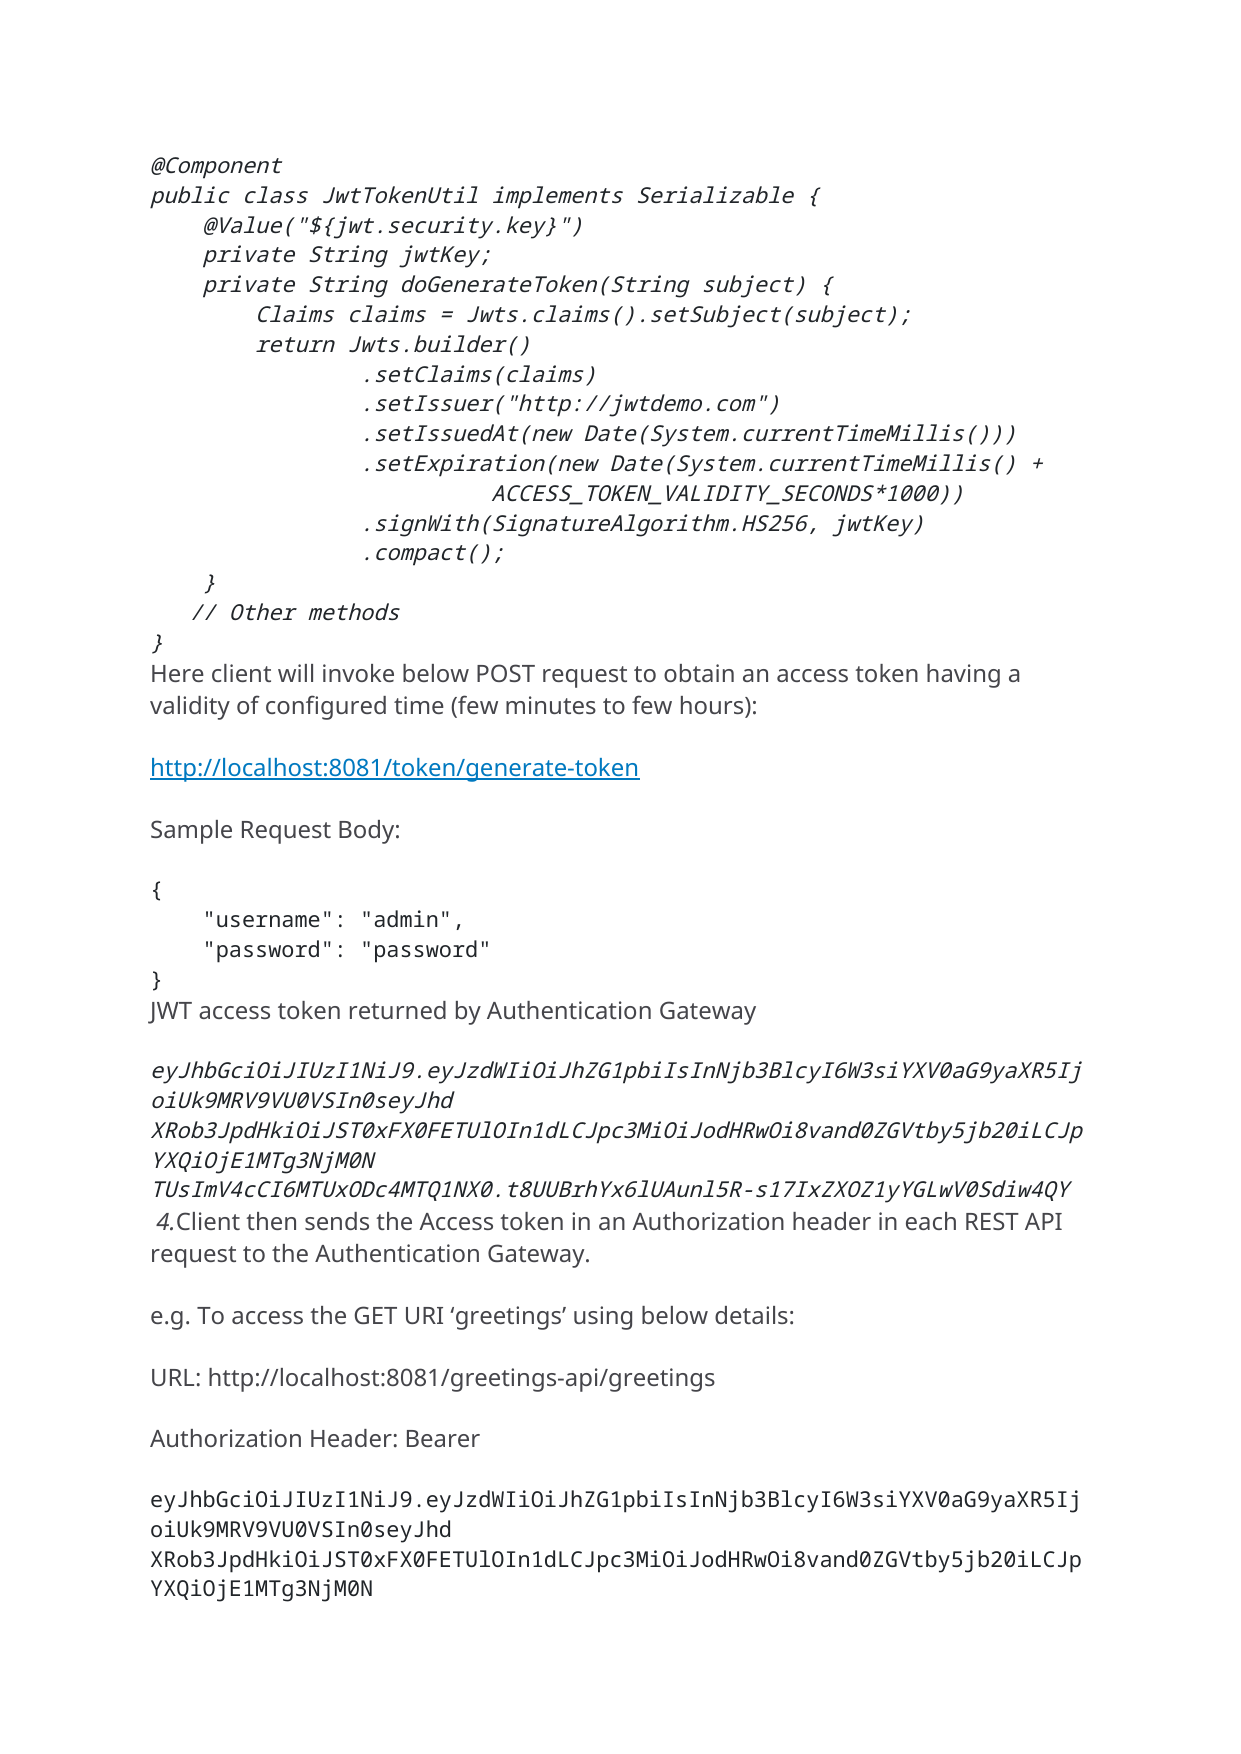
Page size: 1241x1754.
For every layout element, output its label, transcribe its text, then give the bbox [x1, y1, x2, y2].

text .compact(); [150, 537, 1090, 567]
text URL: http://localhost:8081/greetings-api/greetings [150, 1360, 1090, 1393]
text e.g. To access the GET URI ‘greetings’ using below details: [150, 1299, 1090, 1331]
text 4.Client then sends the Access token in an Authorization header in each REST API request to the Authentication Gateway. [150, 1204, 1090, 1269]
text XRob3JpdHkiOiJST0xFX0FETUlOIn1dLCJpc3MiOiJodHRwOi8vand0ZGVtby5jb20iLCJpYXQiOjE1MTg3NjM0N [150, 1115, 1090, 1174]
text Here client will invoke below POST request to obtain an access token having a validity of configured time (few minutes to few hours): [150, 656, 1090, 722]
text .setExpiration(new Date(System.currentTimeMillis() + [150, 448, 1090, 478]
text private String doGenerateToken(String subject) { [150, 269, 1090, 299]
text JWT access token returned by Authentication Gateway [150, 993, 1090, 1026]
text "username": "admin", [150, 904, 1090, 934]
text "password": "password" [150, 934, 1090, 964]
text } [150, 964, 1090, 993]
text @Value("${jwt.security.key}") [150, 209, 1090, 239]
text public class JwtTokenUtil implements Serializable { [150, 180, 1090, 209]
text .setIssuedAt(new Date(System.currentTimeMillis())) [150, 418, 1090, 448]
text Authorization Header: Bearer [150, 1422, 1090, 1455]
text { [150, 874, 1090, 904]
text } [150, 567, 1090, 597]
text Sample Request Body: [150, 813, 1090, 845]
text @Component [150, 150, 1090, 180]
text .setClaims(claims) [150, 358, 1090, 388]
text } [150, 627, 1090, 656]
text return Jwts.builder() [150, 329, 1090, 358]
text private String jwtKey; [150, 239, 1090, 269]
text // Other methods [150, 597, 1090, 627]
text TUsImV4cCI6MTUxODc4MTQ1NX0.t8UUBrhYx6lUAunl5R-s17IxZXOZ1yYGLwV0Sdiw4QY [150, 1174, 1090, 1204]
text http://localhost:8081/token/generate-token [150, 751, 1090, 783]
text Claims claims = Jwts.claims().setSubject(subject); [150, 299, 1090, 329]
text eyJhbGciOiJIUzI1NiJ9.eyJzdWIiOiJhZG1pbiIsInNjb3BlcyI6W3siYXV0aG9yaXR5IjoiUk9MRV9VU0VSIn0seyJhd [150, 1055, 1090, 1115]
text eyJhbGciOiJIUzI1NiJ9.eyJzdWIiOiJhZG1pbiIsInNjb3BlcyI6W3siYXV0aG9yaXR5IjoiUk9MRV9VU0VSIn0seyJhd [150, 1484, 1090, 1543]
text XRob3JpdHkiOiJST0xFX0FETUlOIn1dLCJpc3MiOiJodHRwOi8vand0ZGVtby5jb20iLCJpYXQiOjE1MTg3NjM0N [150, 1543, 1090, 1603]
text ACCESS_TOKEN_VALIDITY_SECONDS*1000)) [150, 478, 1090, 507]
text .signWith(SignatureAlgorithm.HS256, jwtKey) [150, 507, 1090, 537]
text .setIssuer("http://jwtdemo.com") [150, 388, 1090, 418]
